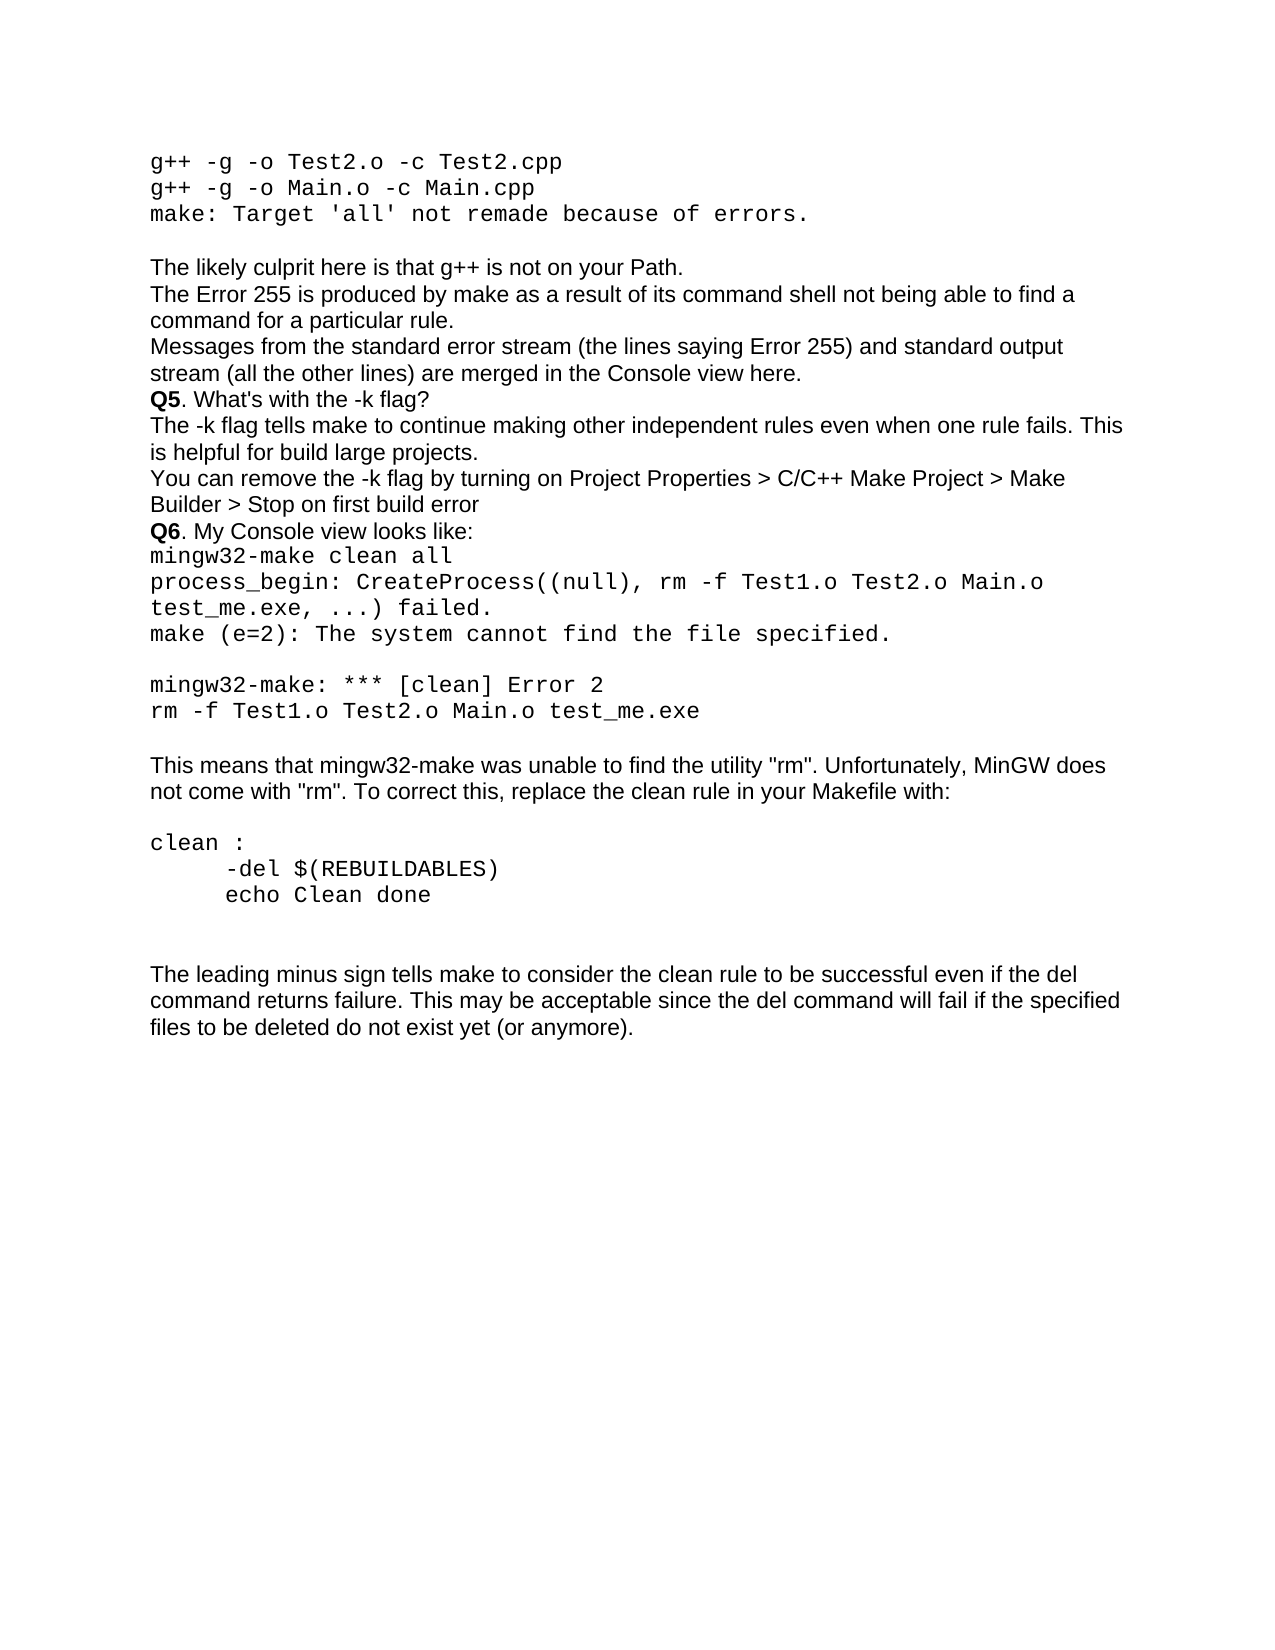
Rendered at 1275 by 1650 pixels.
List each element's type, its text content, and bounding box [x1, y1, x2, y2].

text clean : -del $(REBUILDABLES) echo Clean done [150, 831, 1125, 935]
text mingw32-make clean all process_begin: CreateProcess((null), rm -f Test1.o Test2.o Main.o test_me.exe, ...) failed. make (e=2): The system cannot find the file specified. mingw32-make: *** [clean] Error 2 rm -f Test1.o Test2.o Main.o test_me.exe [150, 544, 1125, 752]
text The leading minus sign tells make to consider the clean rule to be successful even if the del command returns failure. This may be acceptable since the del command will fail if the specified files to be deleted do not exist yet (or anymore). [150, 961, 1125, 1040]
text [150, 150, 1125, 254]
text Messages from the standard error stream (the lines saying Error 255) and standard output stream (all the other lines) are merged in the Console view here. [150, 333, 1125, 386]
text The Error 255 is produced by make as a result of its command shell not being able to find a command for a particular rule. [150, 281, 1125, 333]
text The likely culprit here is that g++ is not on your Path. [150, 254, 1125, 281]
text The -k flag tells make to continue making other independent rules even when one rule fails. This is helpful for build large projects. [150, 412, 1125, 465]
text You can remove the -k flag by turning on Project Properties > C/C++ Make Project > Make Builder > Stop on first build error [150, 465, 1125, 518]
text Q5. What's with the -k flag? [150, 386, 1125, 412]
text This means that mingw32-make was unable to find the utility "rm". Unfortunately, MinGW does not come with "rm". To correct this, replace the clean rule in your Makefile with: [150, 752, 1125, 805]
text Q6. My Console view looks like: [150, 518, 1125, 544]
